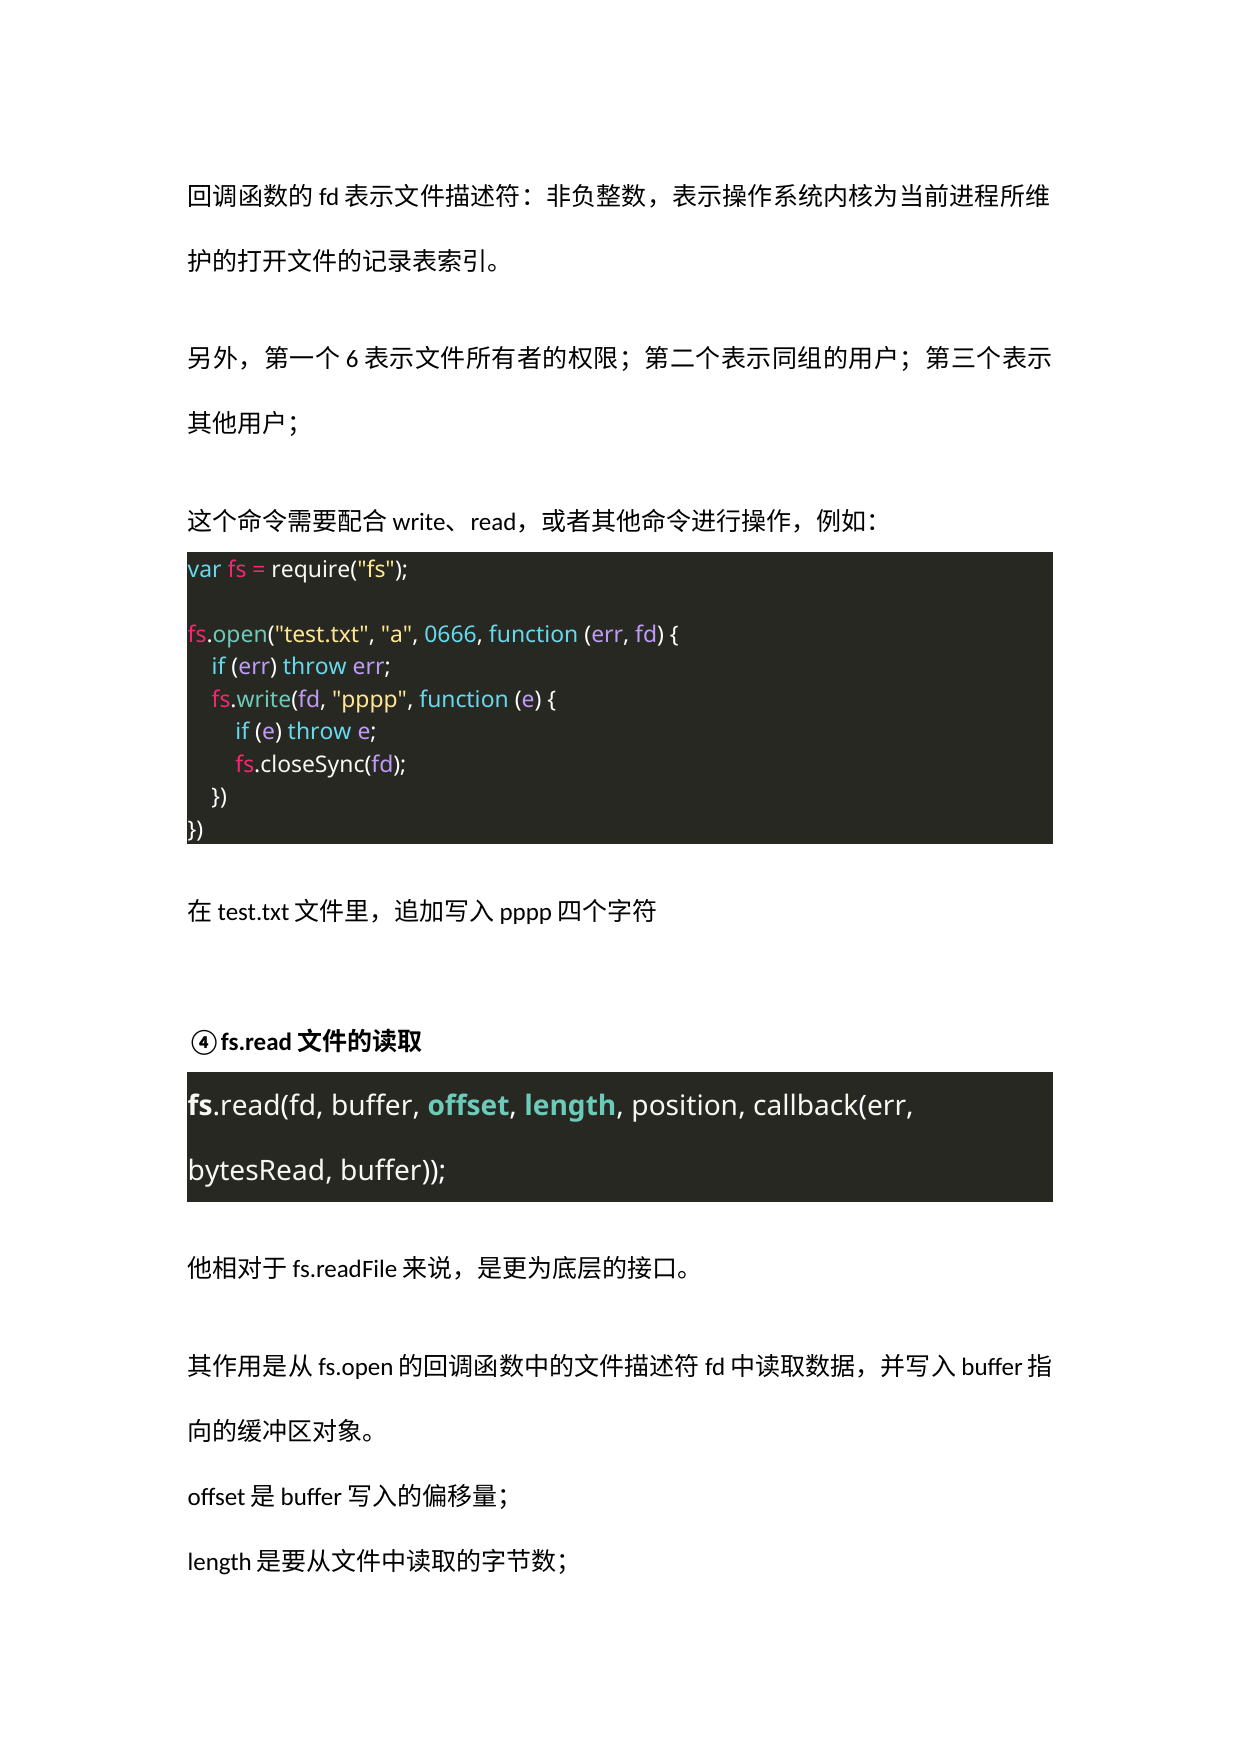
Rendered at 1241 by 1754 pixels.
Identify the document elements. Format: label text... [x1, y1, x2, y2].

text 他相对于fs.readFile来说，是更为底层的接口。 [187, 1234, 1053, 1299]
text length是要从文件中读取的字节数； [187, 1527, 1053, 1592]
text fs.read(fd, buffer, offset, length, position, callback(err, bytesRead, buffer)); [187, 1072, 1053, 1202]
text var fs = require("fs"); fs.open("test.txt", "a", 0666, function (err, fd) { if (err) throw err; fs.write(fd, "pppp", function (e) { if (e) throw e; fs.closeSync(fd); }) }) [187, 552, 1053, 844]
text 在test.txt文件里，追加写入pppp四个字符 [187, 877, 1053, 942]
text 其作用是从fs.open的回调函数中的文件描述符fd中读取数据，并写入buffer指向的缓冲区对象。 [187, 1332, 1053, 1462]
text ④fs.read文件的读取 [187, 1007, 1053, 1072]
text 这个命令需要配合write、read，或者其他命令进行操作，例如： [187, 487, 1053, 552]
text 回调函数的fd表示文件描述符：非负整数，表示操作系统内核为当前进程所维护的打开文件的记录表索引。 [187, 162, 1053, 292]
text offset是buffer写入的偏移量； [187, 1462, 1053, 1527]
text 另外，第一个6表示文件所有者的权限；第二个表示同组的用户；第三个表示其他用户； [187, 324, 1053, 454]
